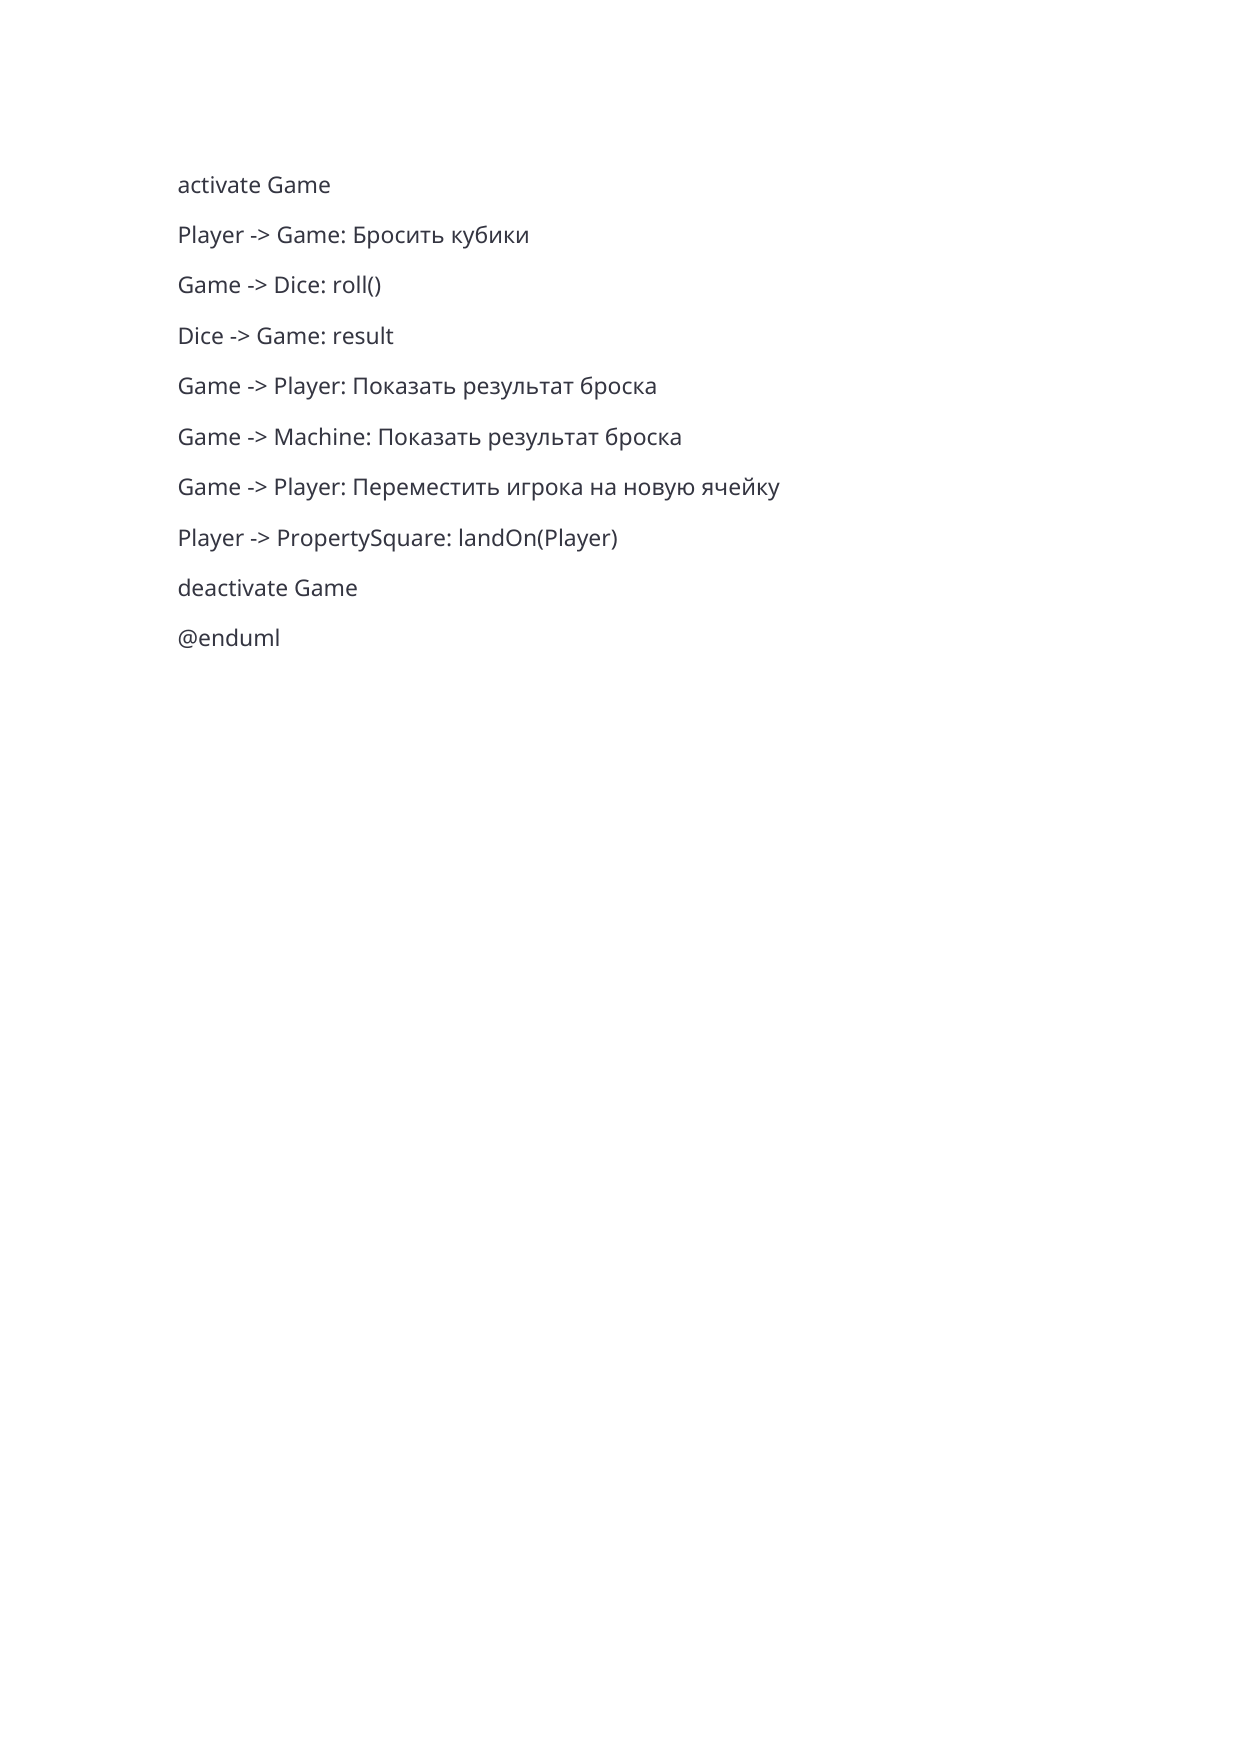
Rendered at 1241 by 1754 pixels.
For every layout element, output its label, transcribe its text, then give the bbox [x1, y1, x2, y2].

text Dice -> Game: result [177, 320, 1152, 351]
text activate Game [177, 168, 1152, 200]
text deactivate Game [177, 572, 1152, 603]
text Player -> Game: Бросить кубики [177, 219, 1152, 250]
text Game -> Dice: roll() [177, 269, 1152, 301]
text Game -> Player: Переместить игрока на новую ячейку [177, 471, 1152, 502]
text Game -> Player: Показать результат броска [177, 370, 1152, 401]
text Game -> Machine: Показать результат броска [177, 421, 1152, 452]
text @enduml [177, 622, 1152, 653]
text Player -> PropertySquare: landOn(Player) [177, 521, 1152, 553]
